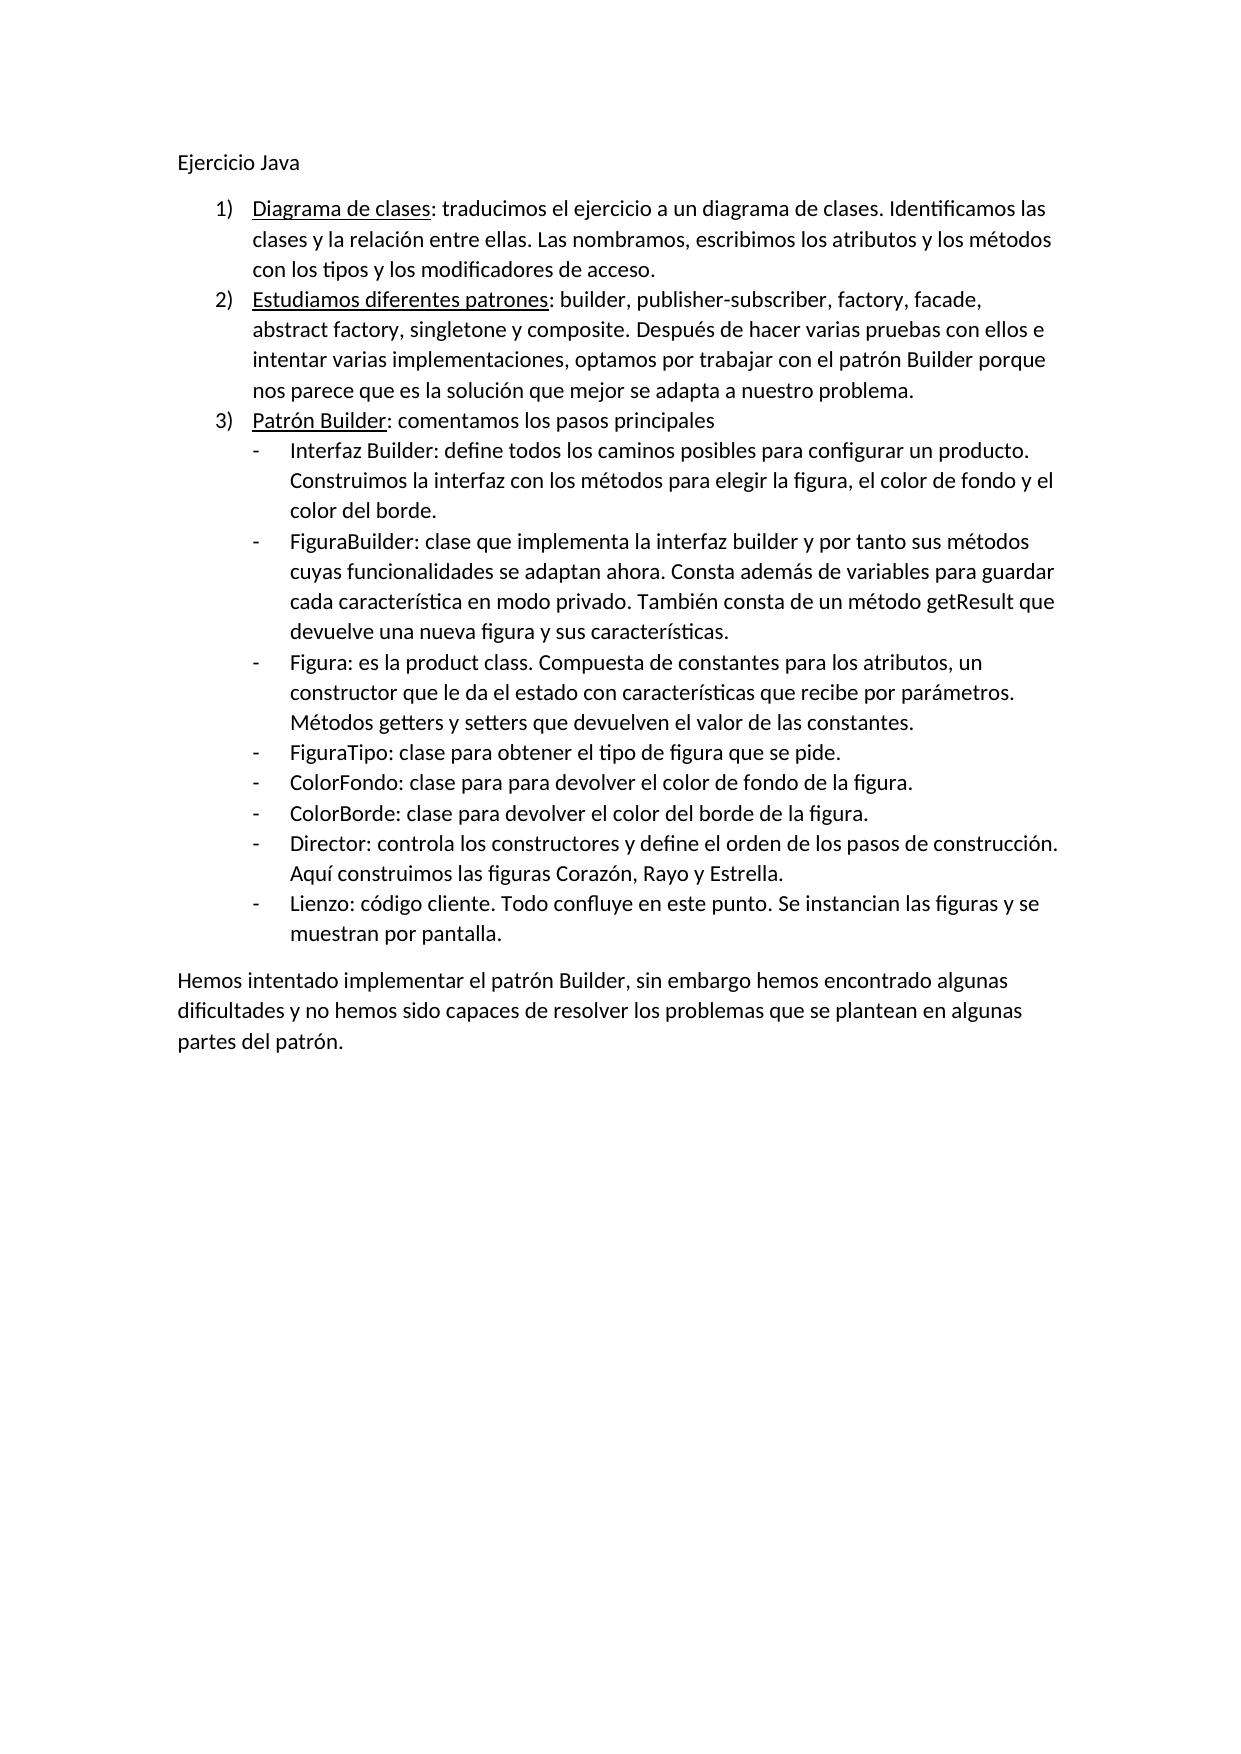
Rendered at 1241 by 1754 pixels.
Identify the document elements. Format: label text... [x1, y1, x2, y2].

text Ejercicio Java [177, 148, 1063, 176]
list Diagrama de clases: traducimos el ejercicio a un diagrama de clases. Identificamos las clases y la relación entre ellas. Las nombramos, escribimos los atributos y los métodos con los tipos y los modificadores de acceso. [215, 194, 1063, 283]
list Figura: es la product class. Compuesta de constantes para los atributos, un constructor que le da el estado con características que recibe por parámetros. Métodos getters y setters que devuelven el valor de las constantes. [252, 648, 1063, 736]
list ColorBorde: clase para devolver el color del borde de la figura. [252, 799, 1063, 827]
list Interfaz Builder: define todos los caminos posibles para configurar un producto. Construimos la interfaz con los métodos para elegir la figura, el color de fondo y el color del borde. [252, 436, 1063, 524]
list ColorFondo: clase para para devolver el color de fondo de la figura. [252, 768, 1063, 796]
list FiguraBuilder: clase que implementa la interfaz builder y por tanto sus métodos cuyas funcionalidades se adaptan ahora. Consta además de variables para guardar cada característica en modo privado. También consta de un método getResult que devuelve una nueva figura y sus características. [252, 527, 1063, 645]
list Lienzo: código cliente. Todo confluye en este punto. Se instancian las figuras y se muestran por pantalla. [252, 889, 1063, 947]
list Patrón Builder: comentamos los pasos principales [215, 406, 1063, 434]
list Estudiamos diferentes patrones: builder, publisher-subscriber, factory, facade, abstract factory, singletone y composite. Después de hacer varias pruebas con ellos e intentar varias implementaciones, optamos por trabajar con el patrón Builder porque nos parece que es la solución que mejor se adapta a nuestro problema. [215, 285, 1063, 404]
list FiguraTipo: clase para obtener el tipo de figura que se pide. [252, 738, 1063, 766]
text Hemos intentado implementar el patrón Builder, sin embargo hemos encontrado algunas dificultades y no hemos sido capaces de resolver los problemas que se plantean en algunas partes del patrón. [177, 966, 1063, 1055]
list Director: controla los constructores y define el orden de los pasos de construcción. Aquí construimos las figuras Corazón, Rayo y Estrella. [252, 829, 1063, 887]
